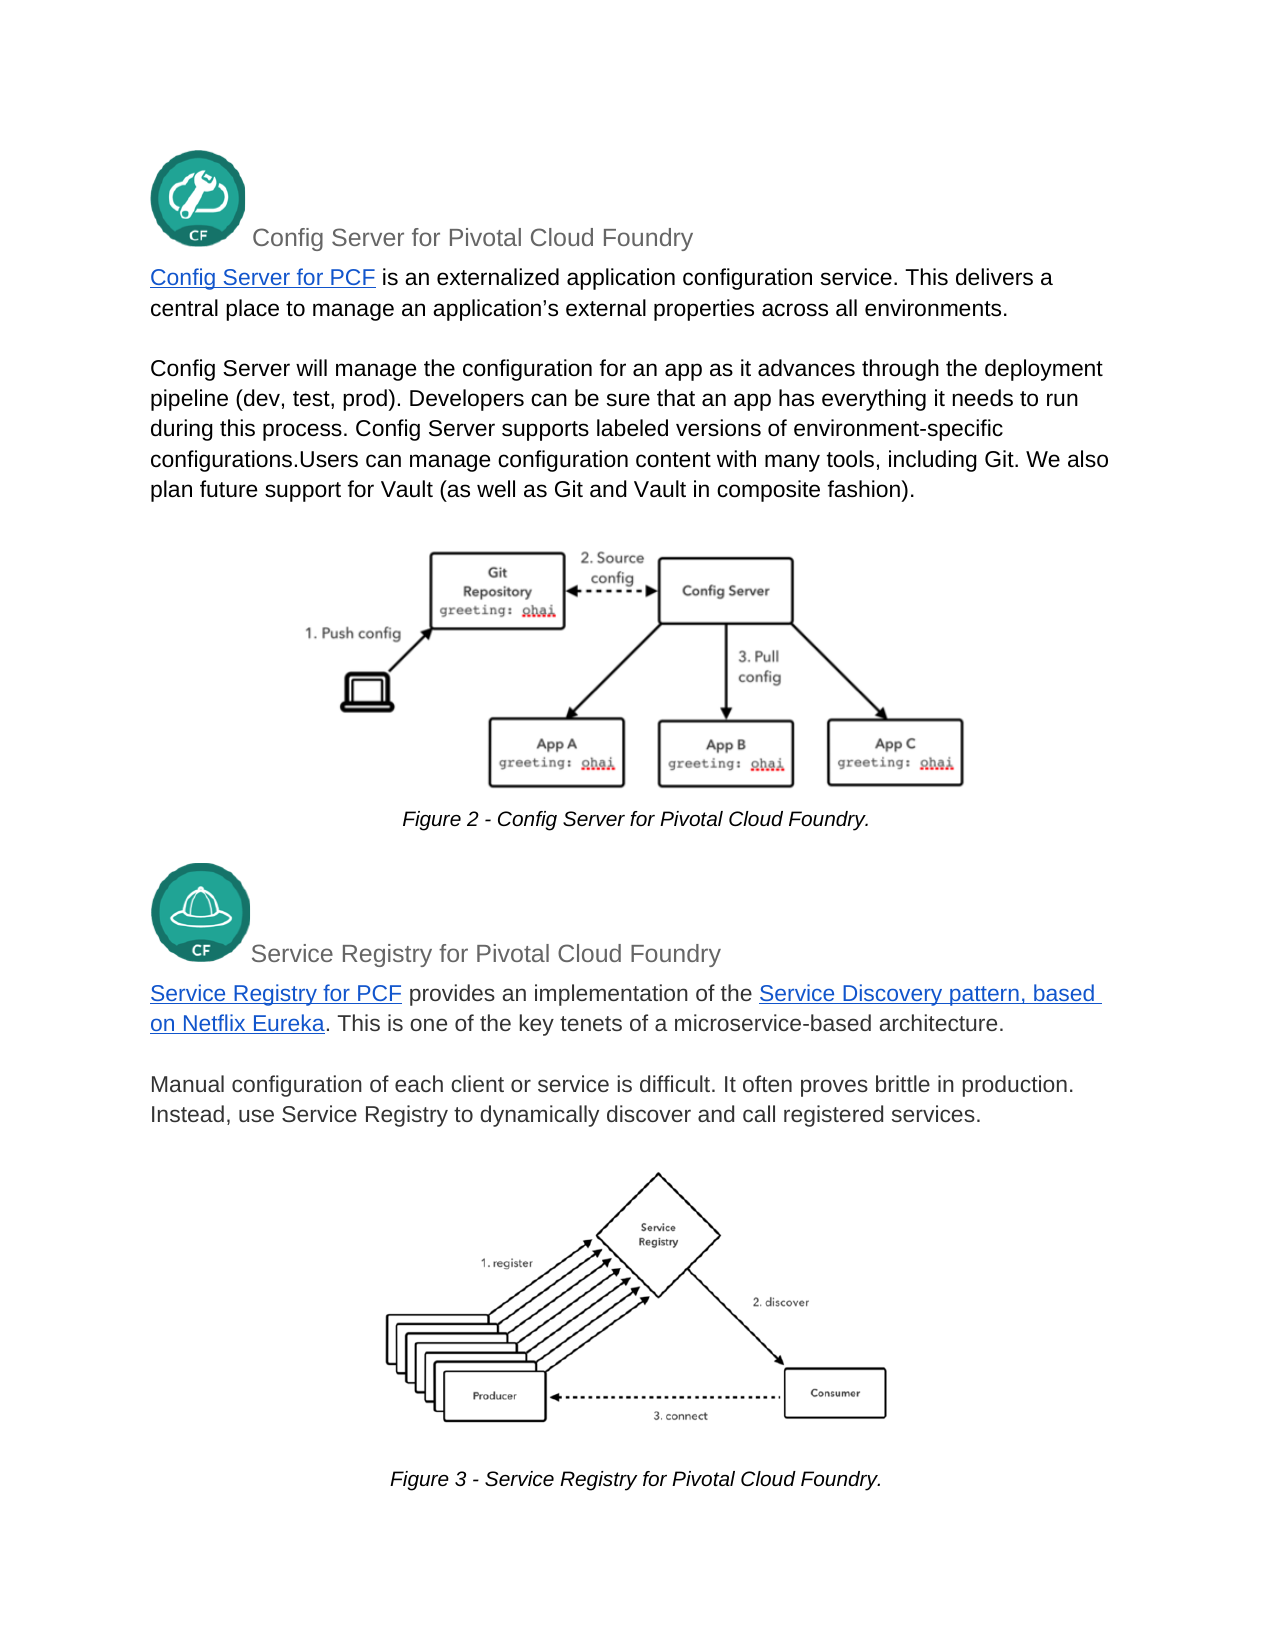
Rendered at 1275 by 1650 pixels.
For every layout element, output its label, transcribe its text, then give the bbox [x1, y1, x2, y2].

picture [296, 536, 979, 803]
subtitle Config Server for Pivotal Cloud Foundry [150, 150, 1125, 252]
subtitle Service Registry for Pivotal Cloud Foundry [150, 863, 1125, 967]
picture [373, 1160, 902, 1434]
text Config Server for PCF is an externalized application configuration service. This delivers a central place to manage an application’s external properties across all environments. Config Server will manage the configuration for an app as it advances through the deployment pipeline (dev, test, prod). Developers can be sure that an app has everything it needs to run during this process. Config Server supports labeled versions of environment-specific configurations.Users can manage configuration content with many tools, including Git. We also plan future support for Vault (as well as Git and Vault in composite fashion). [150, 264, 1125, 502]
picture [150, 863, 251, 962]
picture [150, 150, 245, 247]
text Service Registry for PCF provides an implementation of the Service Discovery pattern, based on Netflix Eureka. This is one of the key tenets of a microservice-based architecture. Manual configuration of each client or service is difficult. It often proves brittle in production. Instead, use Service Registry to dynamically discover and call registered services. [150, 980, 1125, 1127]
text Figure 3 - Service Registry for Pivotal Cloud Foundry. [150, 1467, 1125, 1491]
